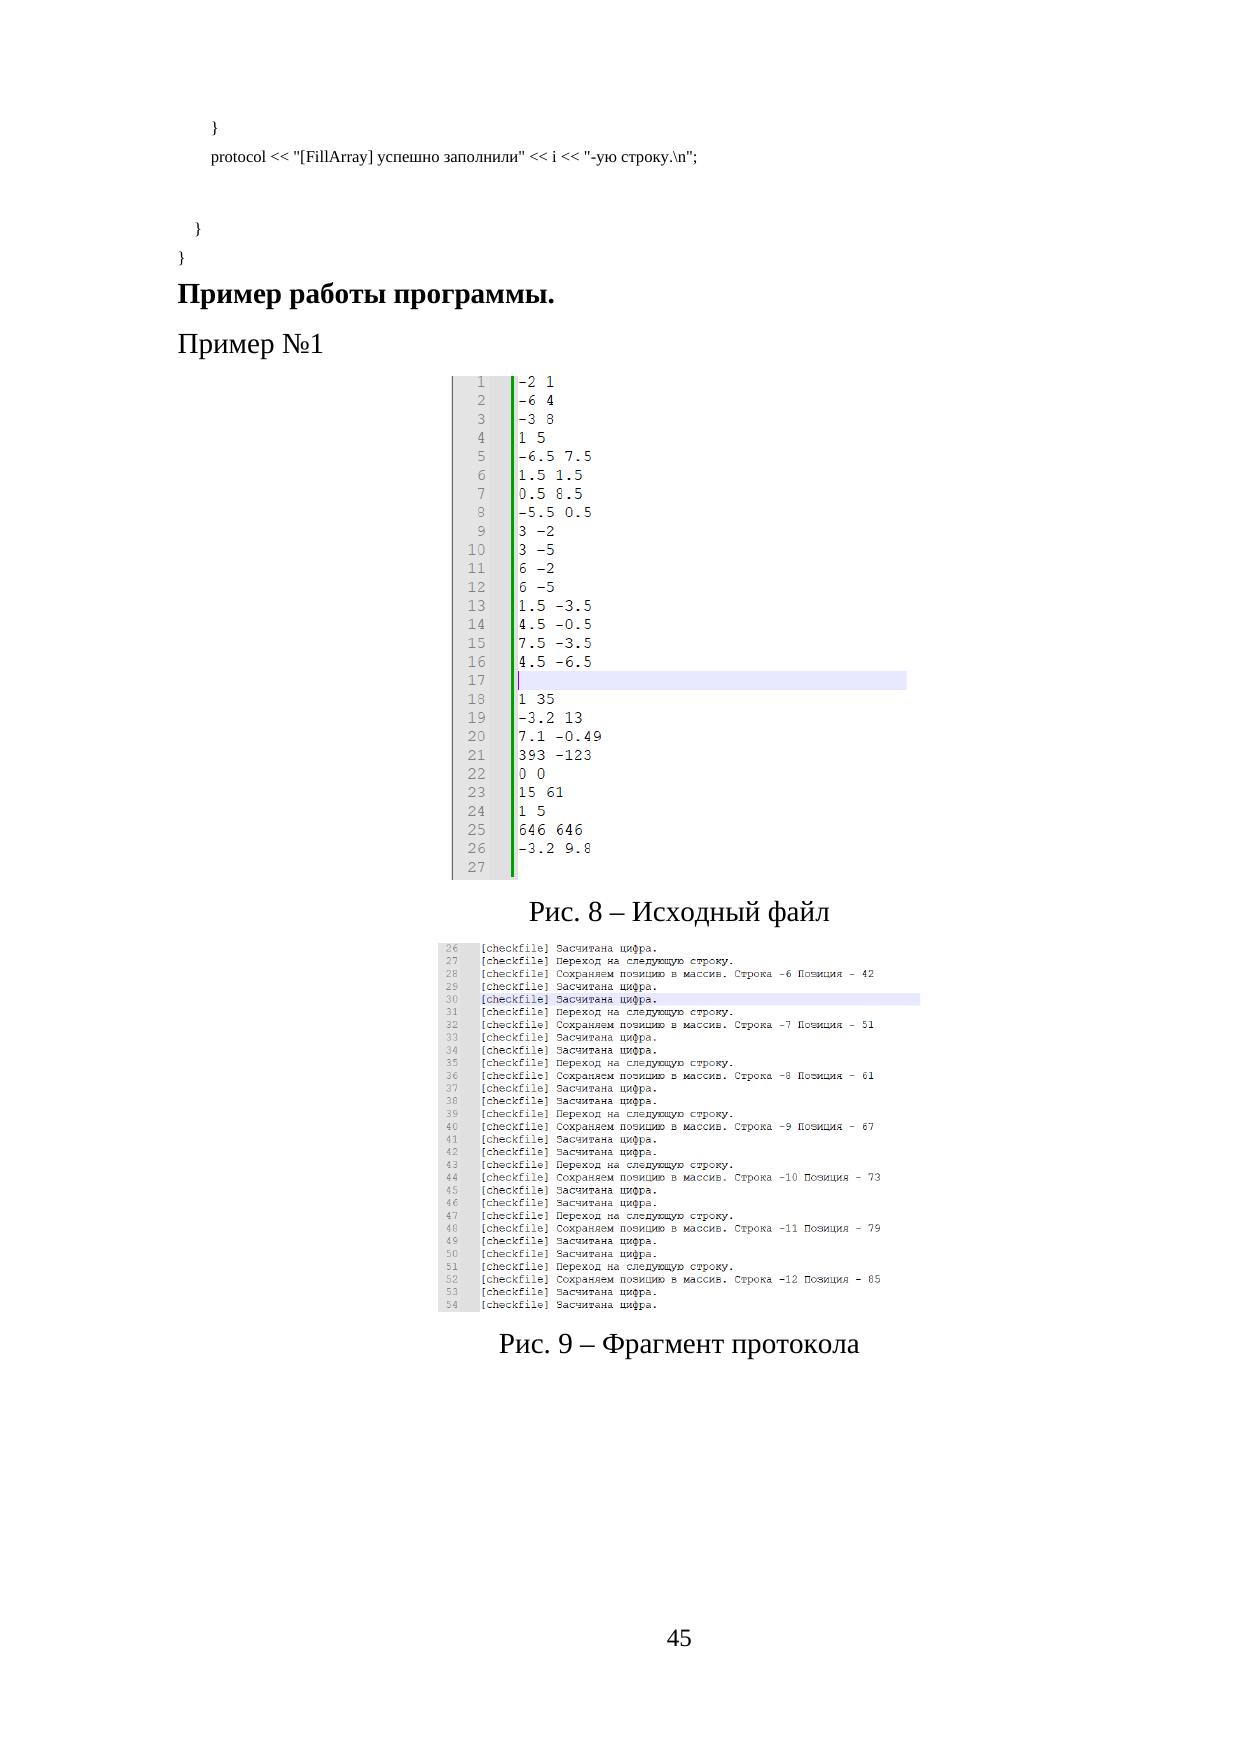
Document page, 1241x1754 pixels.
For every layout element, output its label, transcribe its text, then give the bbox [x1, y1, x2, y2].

text Рис. 8 – Исходный файл [177, 894, 1181, 927]
picture [437, 943, 921, 1312]
text Пример работы программы. [177, 276, 1181, 310]
text } [177, 219, 1181, 238]
text Рис. 9 – Фрагмент протокола [177, 1326, 1181, 1359]
text } [177, 118, 1181, 137]
text Пример №1 [177, 327, 1181, 360]
text protocol << "[FillArray] успешно заполнили" << i << "-ую строку.\n"; [177, 147, 1181, 166]
text } [177, 247, 1181, 267]
picture [451, 376, 907, 880]
